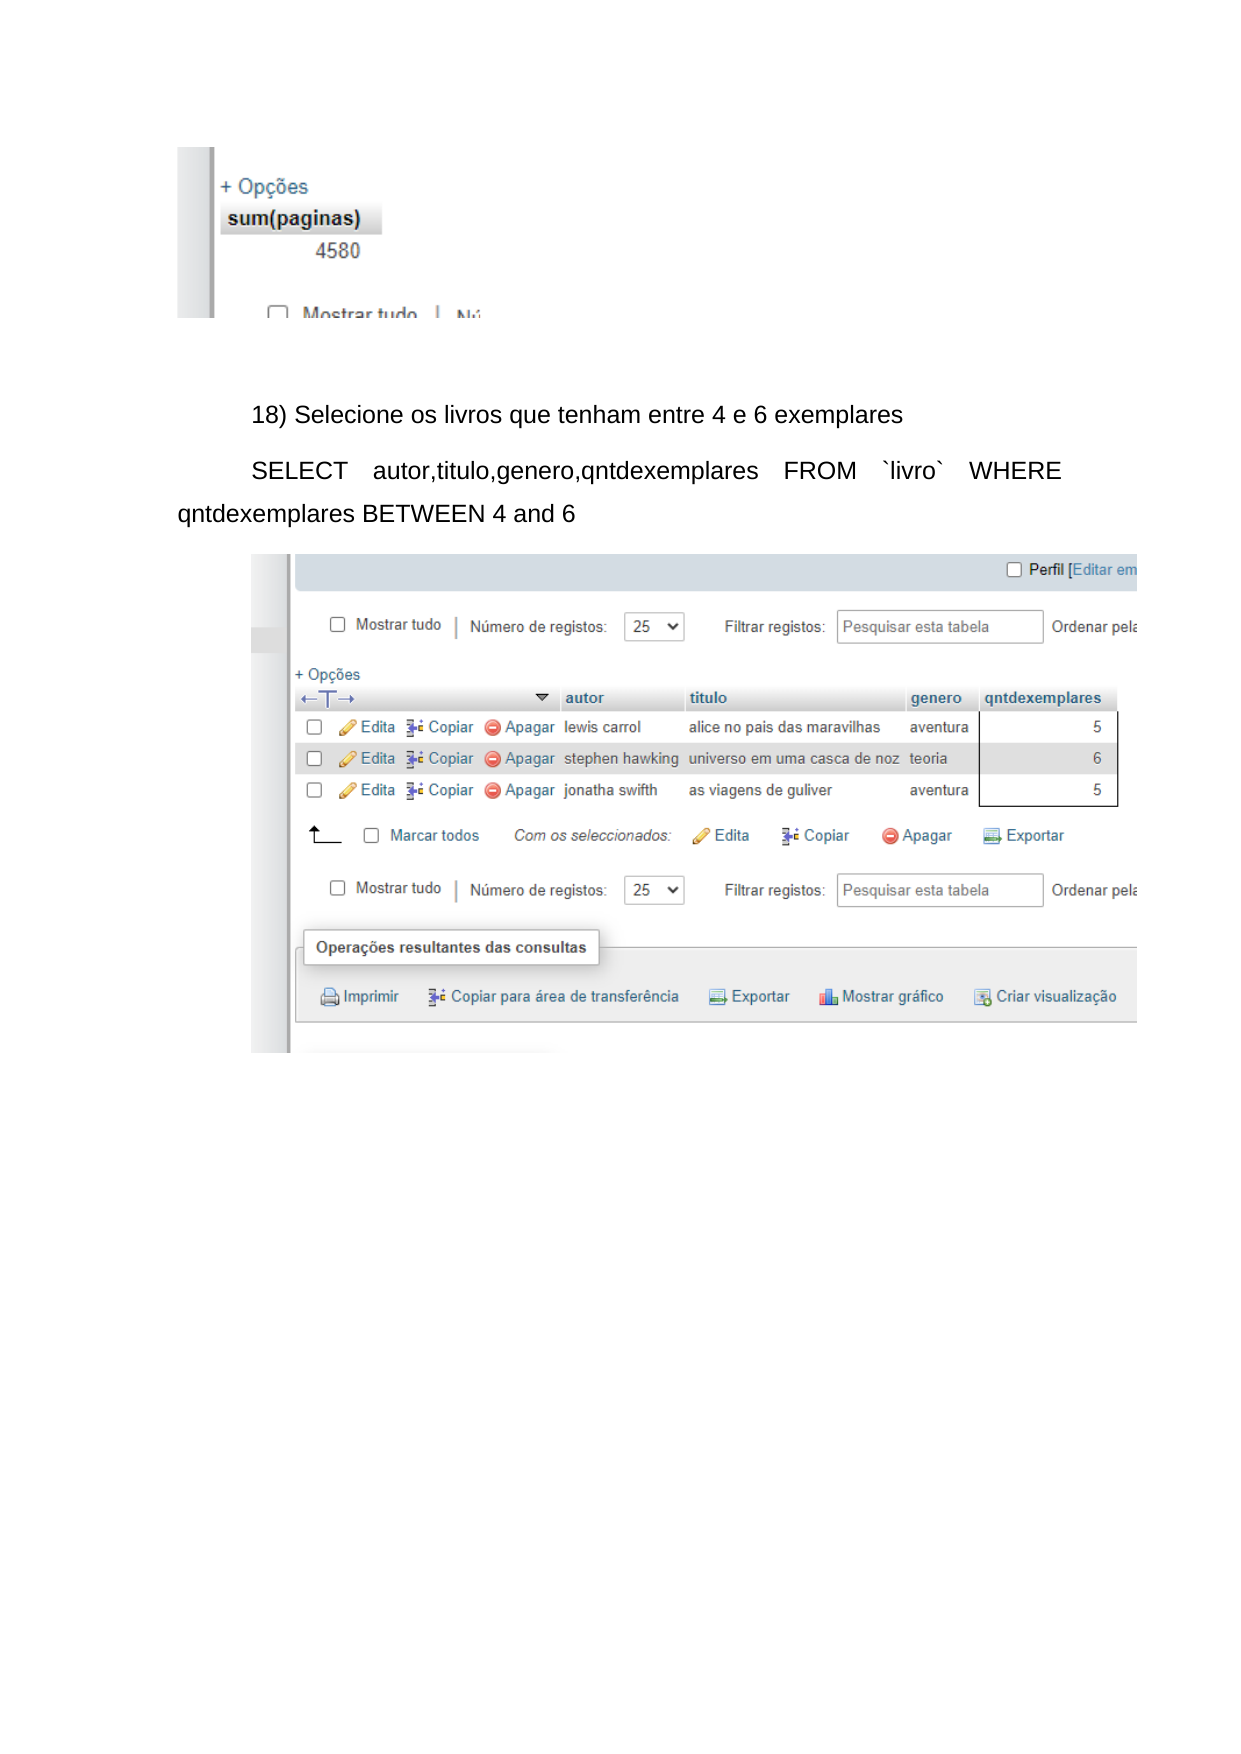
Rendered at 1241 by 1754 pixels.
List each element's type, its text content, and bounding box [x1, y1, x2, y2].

picture [251, 554, 1137, 1053]
picture [177, 147, 481, 318]
text SELECT autor,titulo,genero,qntdexemplares FROM `livro` WHERE qntdexemplares BETWEEN 4 and 6 [177, 456, 1063, 528]
text 18) Selecione os livros que tenham entre 4 e 6 exemplares [177, 400, 1063, 429]
